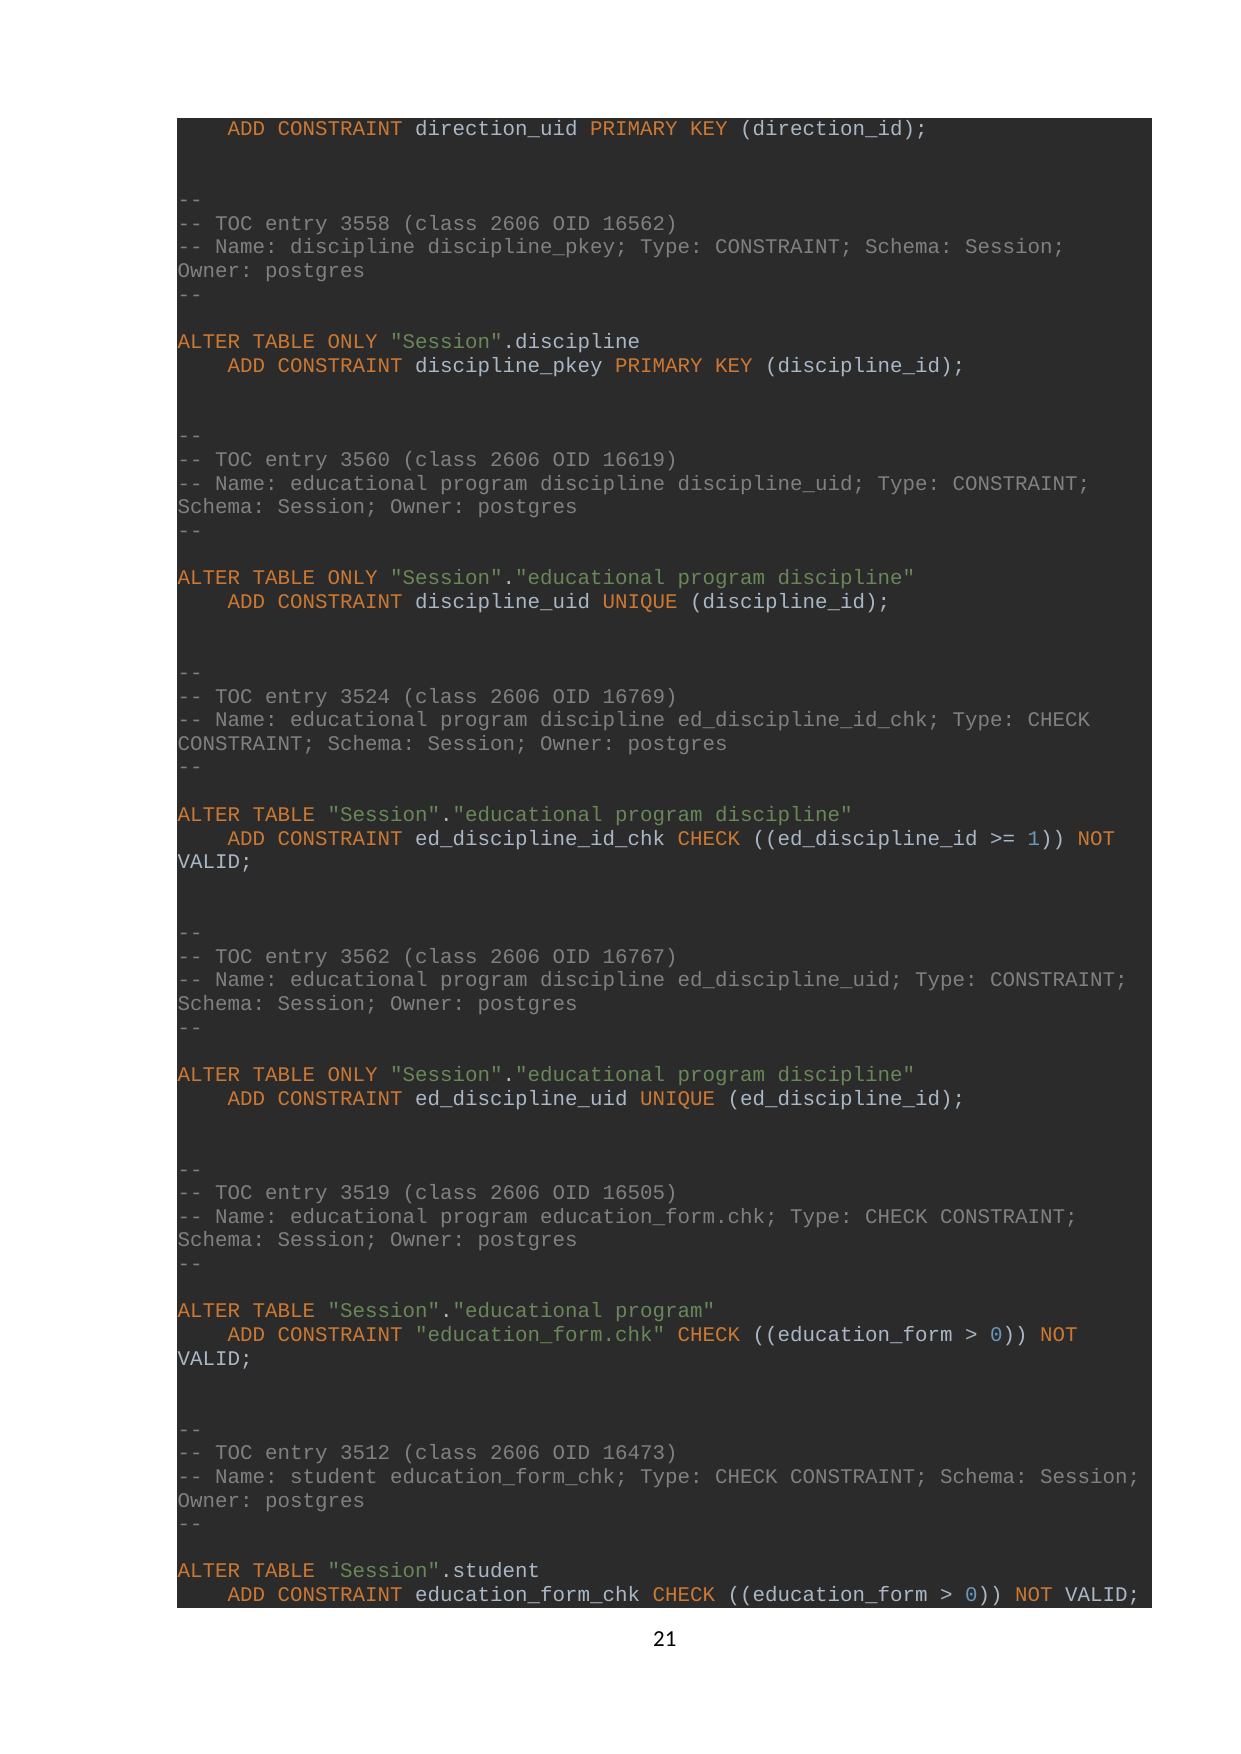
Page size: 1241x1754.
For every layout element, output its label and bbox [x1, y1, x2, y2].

text [177, 118, 1152, 1608]
